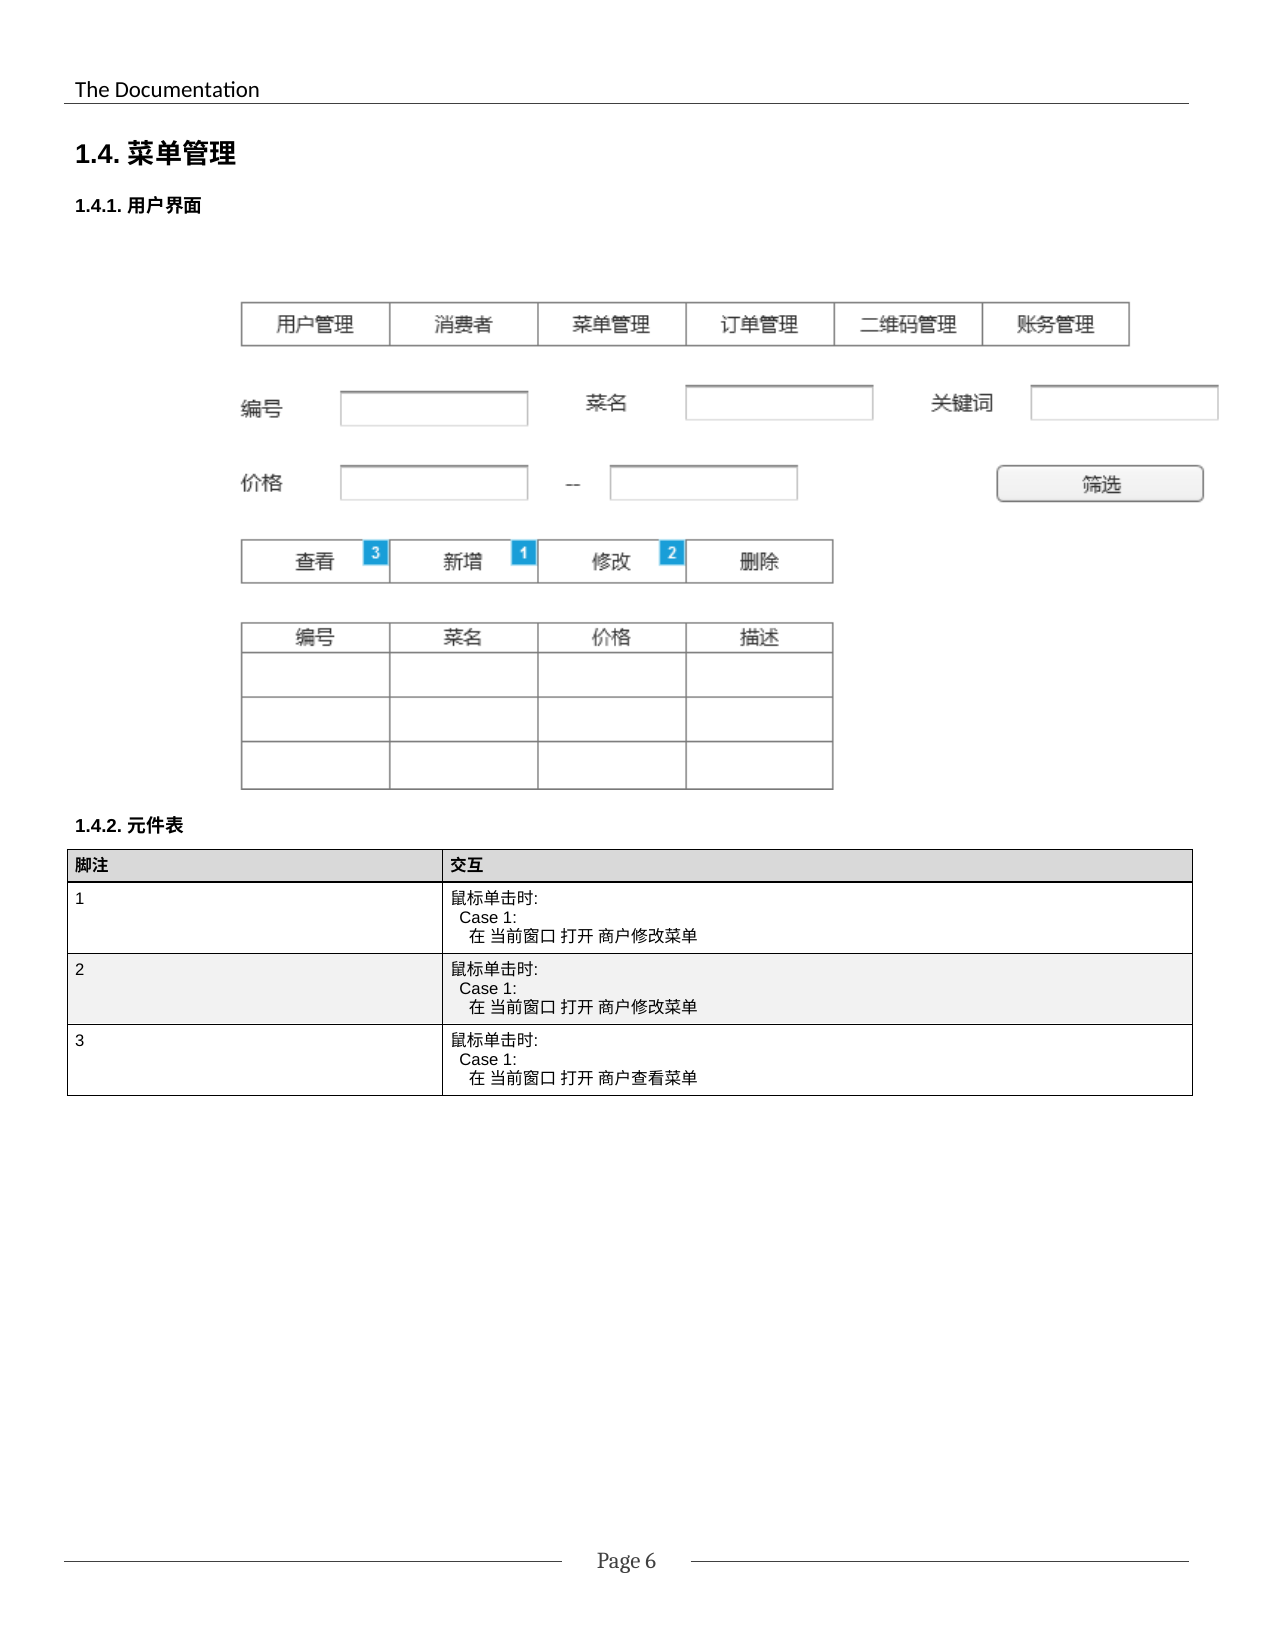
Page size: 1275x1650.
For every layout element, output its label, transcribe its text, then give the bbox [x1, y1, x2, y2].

table_header 交互 [443, 850, 1192, 881]
table_cell 鼠标单击时: Case 1: 在 当前窗口 打开 商户修改菜单 [443, 954, 1192, 1023]
table_cell 鼠标单击时: Case 1: 在 当前窗口 打开 商户修改菜单 [443, 883, 1192, 952]
subtitle 菜单管理 [75, 138, 1200, 169]
table_header 脚注 [68, 850, 442, 881]
table_cell 鼠标单击时: Case 1: 在 当前窗口 打开 商户查看菜单 [443, 1025, 1192, 1094]
table_cell 3 [68, 1025, 442, 1094]
table_cell 2 [68, 954, 442, 1023]
table_cell 1 [68, 883, 442, 952]
subtitle 用户界面 [75, 194, 1200, 216]
subtitle 元件表 [75, 814, 1200, 836]
